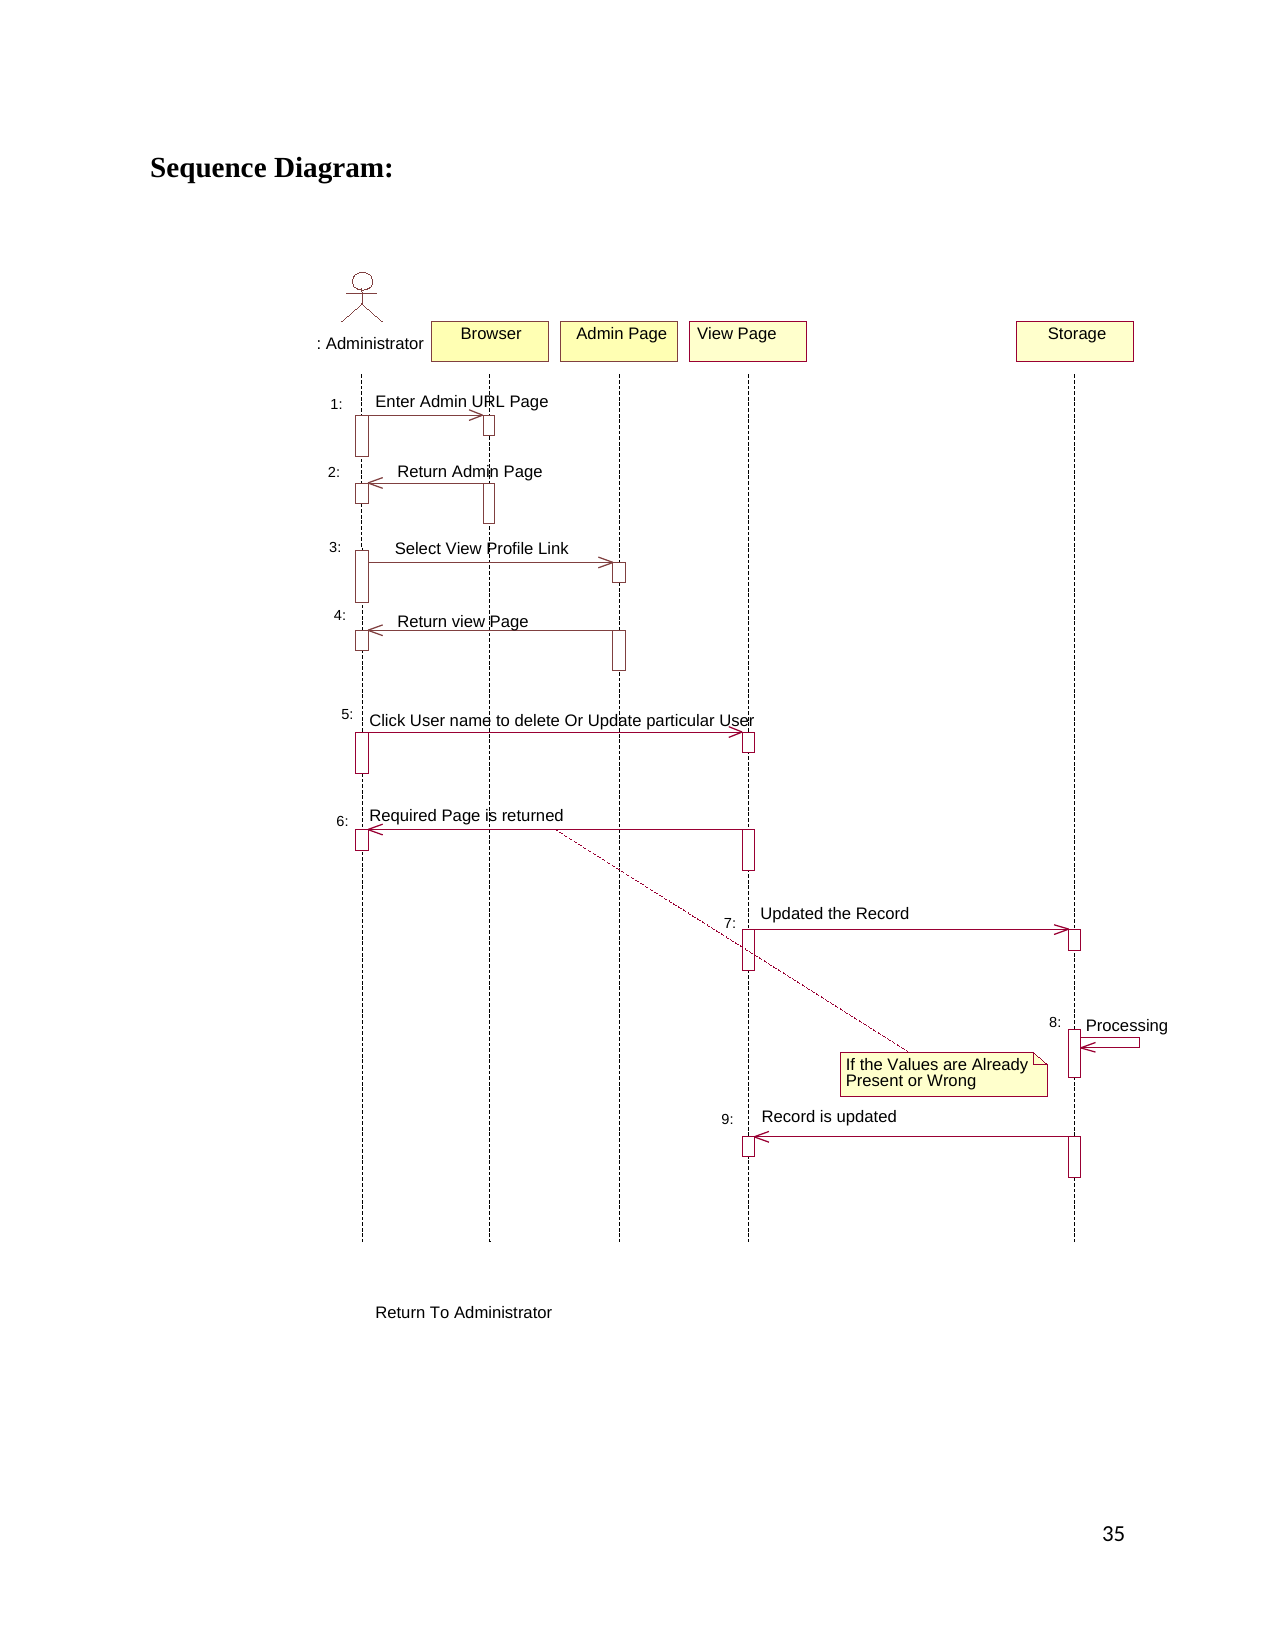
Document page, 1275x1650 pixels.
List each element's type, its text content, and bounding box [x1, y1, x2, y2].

text Sequence Diagram: [150, 150, 1125, 183]
